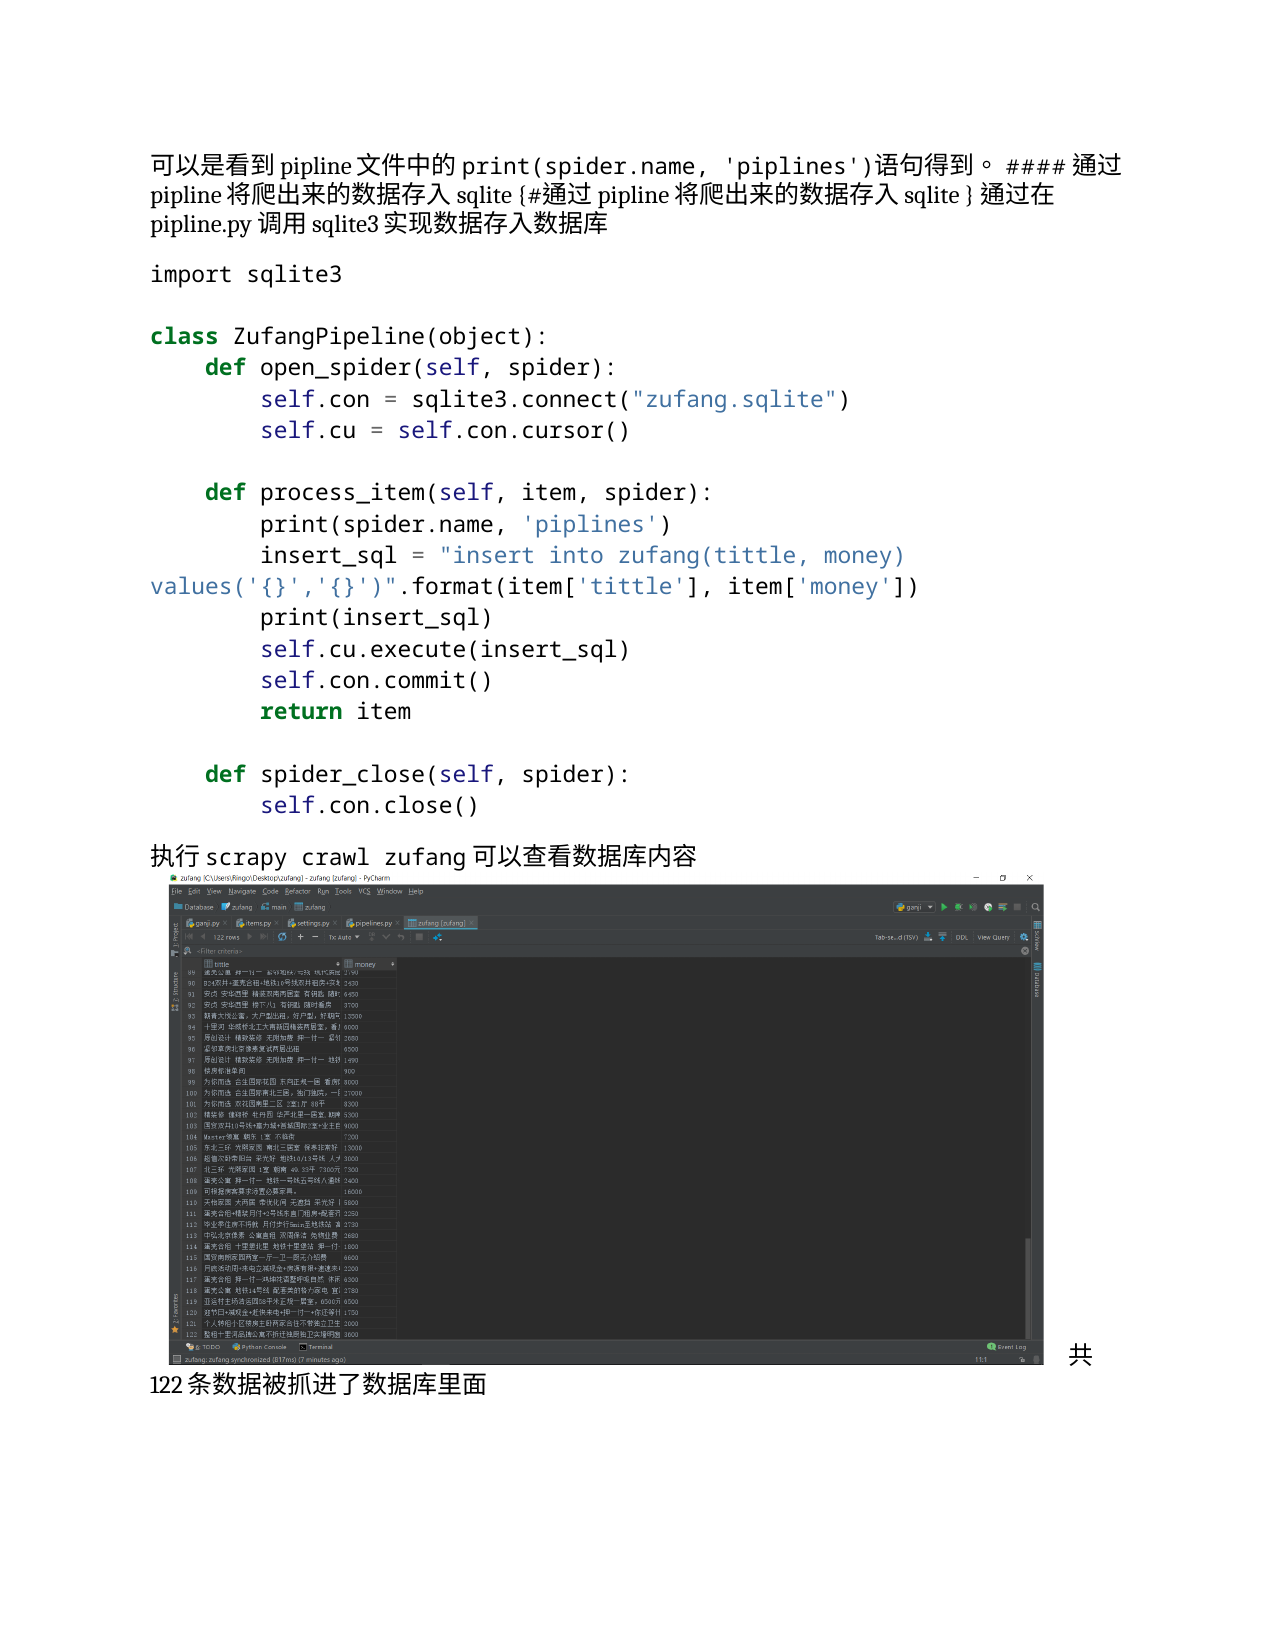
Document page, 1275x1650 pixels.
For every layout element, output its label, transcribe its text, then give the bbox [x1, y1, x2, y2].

picture [168, 872, 1044, 1365]
text 可以是看到pipline文件中的print(spider.name, 'piplines')语句得到。 #### 通过pipline将爬出来的数据存入sqlite {#通过pipline将爬出来的数据存入sqlite } 通过在pipline.py调用sqlite3实现数据存入数据库 [150, 150, 1125, 239]
text import sqlite3 class ZufangPipeline(object): def open_spider(self, spider): self.con = sqlite3.connect("zufang.sqlite") self.cu = self.con.cursor() def process_item(self, item, spider): print(spider.name, 'piplines') insert_sql = "insert into zufang(tittle, money) values('{}','{}')".format(item['tittle'], item['money']) print(insert_sql) self.cu.execute(insert_sql) self.con.commit() return item def spider_close(self, spider): self.con.close() [150, 257, 1125, 820]
